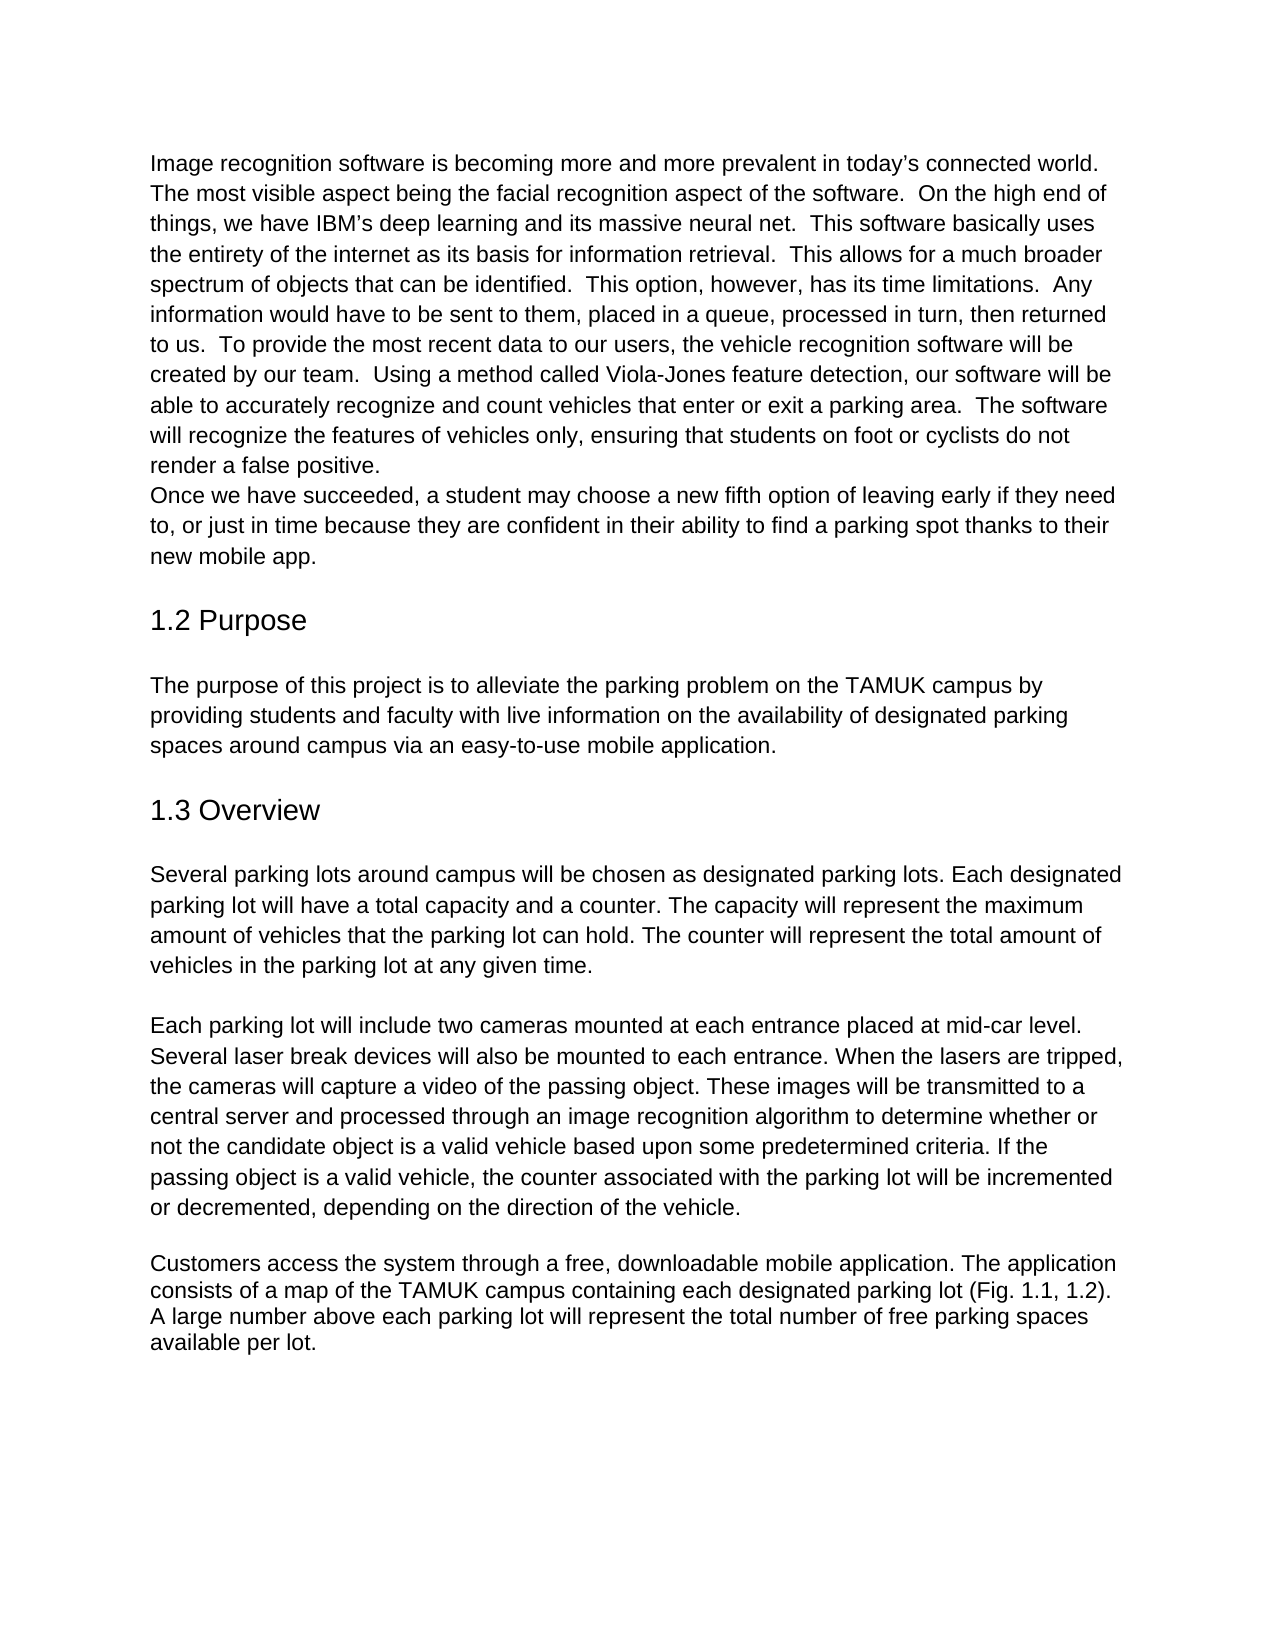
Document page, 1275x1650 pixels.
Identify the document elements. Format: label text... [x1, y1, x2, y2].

text 1.3 Overview [150, 793, 1125, 826]
text 1.2 Purpose [150, 603, 1125, 637]
text Each parking lot will include two cameras mounted at each entrance placed at mid-car level. Several laser break devices will also be mounted to each entrance. When the lasers are tripped, the cameras will capture a video of the passing object. These images will be transmitted to a central server and processed through an image recognition algorithm to determine whether or not the candidate object is a valid vehicle based upon some predetermined criteria. If the passing object is a valid vehicle, the counter associated with the parking lot will be incremented or decremented, depending on the direction of the vehicle. [150, 1012, 1125, 1220]
text Image recognition software is becoming more and more prevalent in today’s connected world. The most visible aspect being the facial recognition aspect of the software. On the high end of things, we have IBM’s deep learning and its massive neural net. This software basically uses the entirety of the internet as its basis for information retrieval. This allows for a much broader spectrum of objects that can be identified. This option, however, has its time limitations. Any information would have to be sent to them, placed in a queue, processed in turn, then returned to us. To provide the most recent data to our users, the vehicle recognition software will be created by our team. Using a method called Viola-Jones feature detection, our software will be able to accurately recognize and count vehicles that enter or exit a parking area. The software will recognize the features of vehicles only, ensuring that students on foot or cyclists do not render a false positive. [150, 150, 1125, 478]
text Once we have succeeded, a student may choose a new fifth option of leaving early if they need to, or just in time because they are confident in their ability to find a parking spot thanks to their new mobile app. [150, 482, 1125, 569]
text The purpose of this project is to alleviate the parking problem on the TAMUK campus by providing students and faculty with live information on the availability of designated parking spaces around campus via an easy-to-use mobile application. [150, 672, 1125, 759]
text Customers access the system through a free, downloadable mobile application. The application consists of a map of the TAMUK campus containing each designated parking lot (Fig. 1.1, 1.2). A large number above each parking lot will represent the total number of free parking spaces available per lot. [150, 1250, 1125, 1356]
text Several parking lots around campus will be chosen as designated parking lots. Each designated parking lot will have a total capacity and a counter. The capacity will represent the maximum amount of vehicles that the parking lot can hold. The counter will represent the total amount of vehicles in the parking lot at any given time. [150, 861, 1125, 978]
